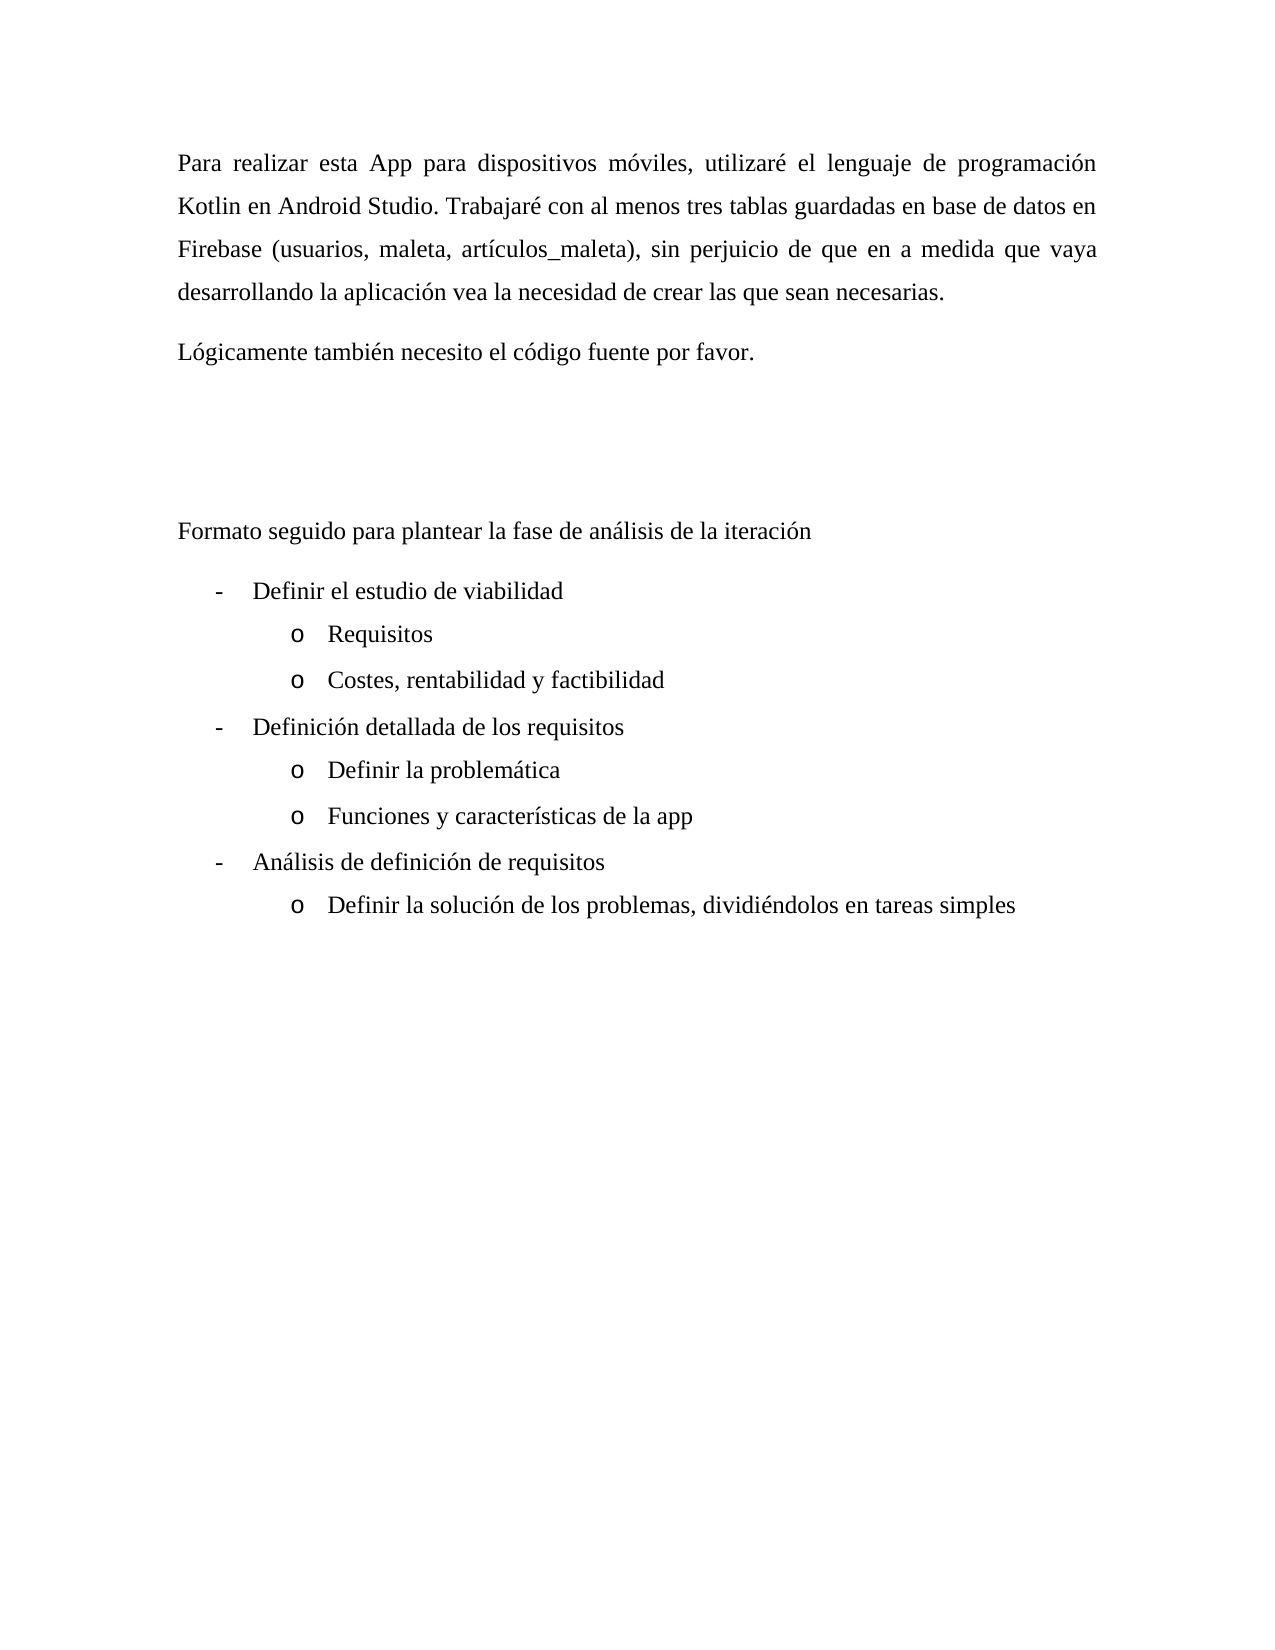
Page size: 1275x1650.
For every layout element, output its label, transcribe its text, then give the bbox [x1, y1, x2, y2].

list Funciones y características de la app [290, 801, 1098, 832]
list Definir el estudio de viabilidad [215, 576, 1098, 605]
list Requisitos [290, 619, 1098, 650]
list Análisis de definición de requisitos [215, 847, 1098, 876]
list Costes, rentabilidad y factibilidad [290, 665, 1098, 696]
list Definir la problemática [290, 755, 1098, 786]
text Formato seguido para plantear la fase de análisis de la iteración [177, 516, 1098, 545]
list Definición detallada de los requisitos [215, 712, 1098, 740]
list Definir la solución de los problemas, dividiéndolos en tareas simples [290, 890, 1098, 921]
text Para realizar esta App para dispositivos móviles, utilizaré el lenguaje de programación Kotlin en Android Studio. Trabajaré con al menos tres tablas guardadas en base de datos en Firebase (usuarios, maleta, artículos_maleta), sin perjuicio de que en a medida que vaya desarrollando la aplicación vea la necesidad de crear las que sean necesarias. [177, 148, 1098, 306]
text Lógicamente también necesito el código fuente por favor. [177, 337, 1098, 366]
